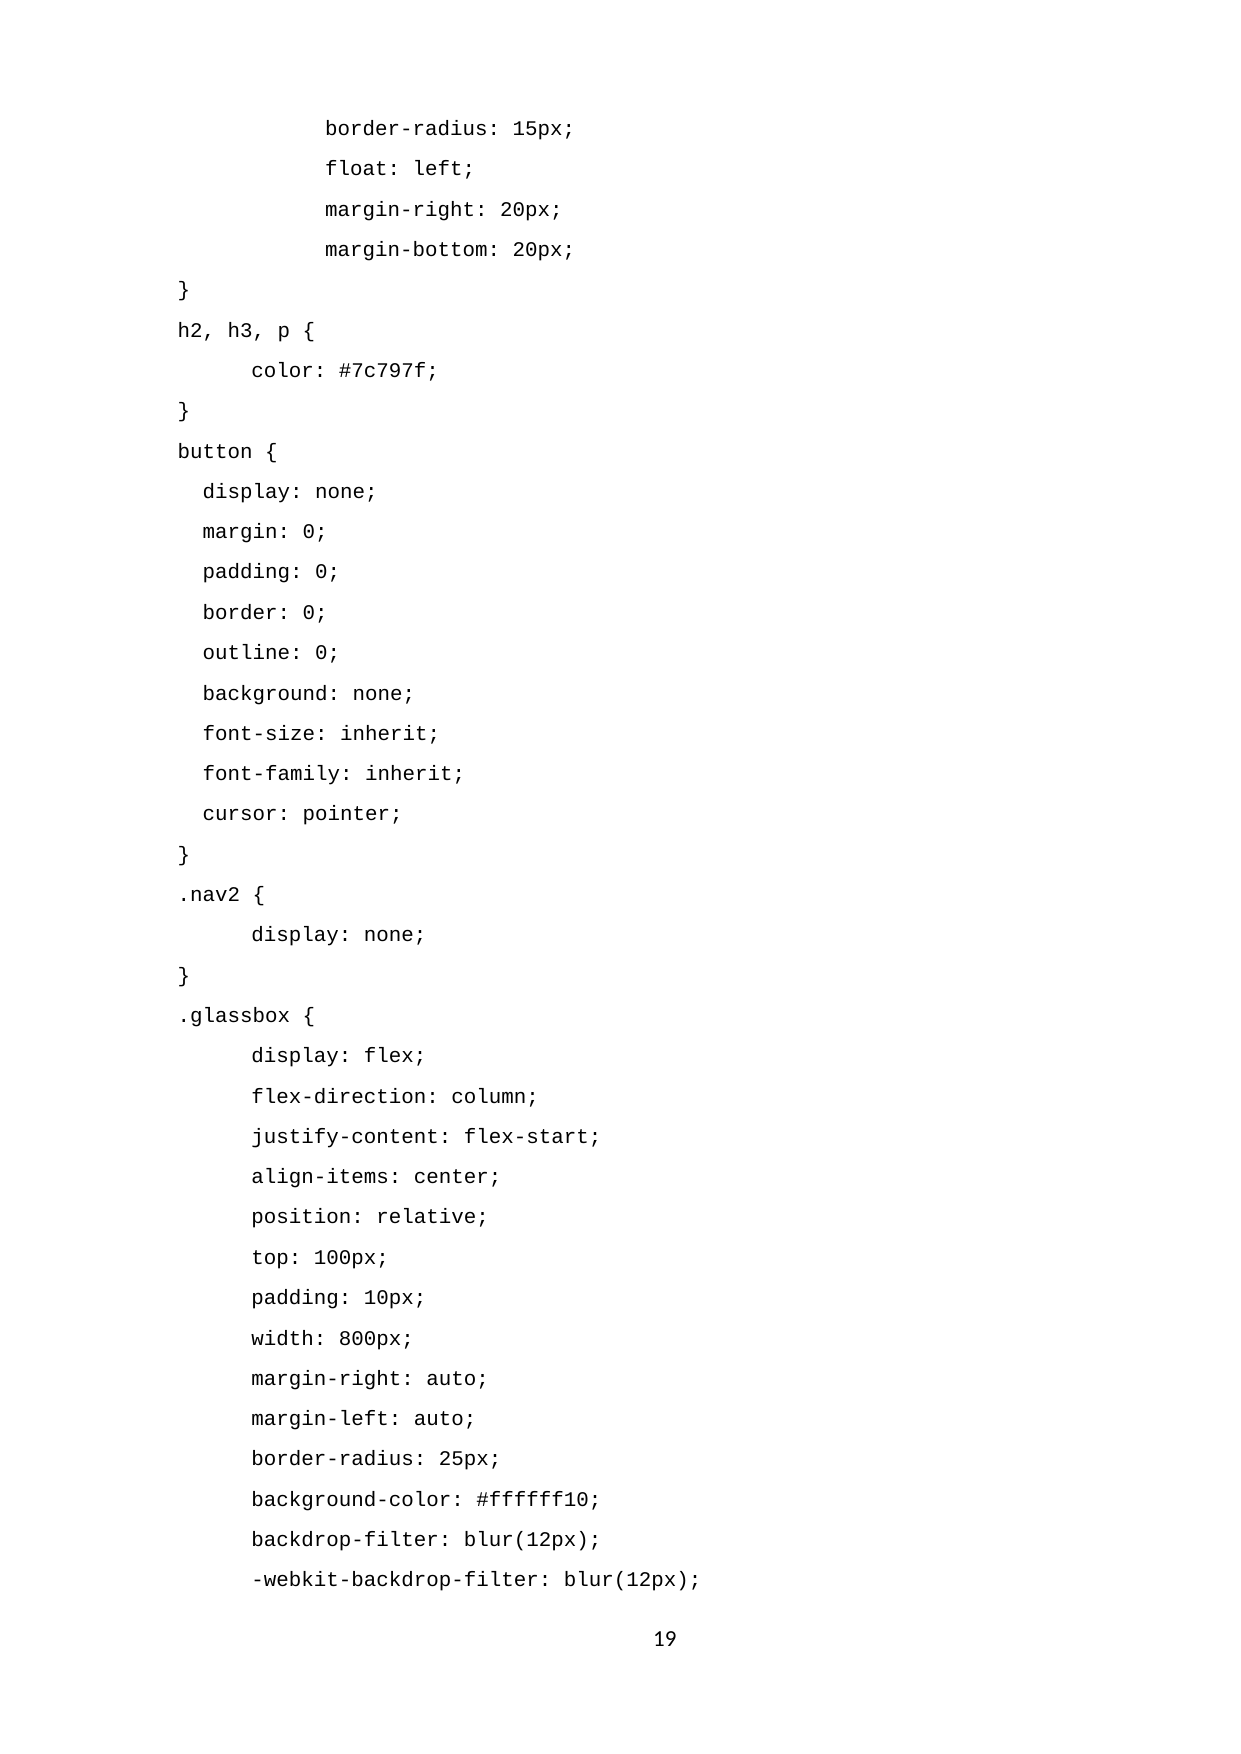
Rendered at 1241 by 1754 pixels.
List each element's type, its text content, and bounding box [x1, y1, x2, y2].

text backdrop-filter: blur(12px); [177, 1529, 1152, 1553]
text position: relative; [177, 1207, 1152, 1230]
text margin: 0; [177, 521, 1152, 545]
text border-radius: 25px; [177, 1448, 1152, 1472]
text margin-left: auto; [177, 1408, 1152, 1432]
text background-color: #ffffff10; [177, 1489, 1152, 1512]
text margin-bottom: 20px; [177, 239, 1152, 263]
text outline: 0; [177, 642, 1152, 666]
text button { [177, 441, 1152, 464]
text color: #7c797f; [177, 360, 1152, 384]
text border-radius: 15px; [177, 118, 1152, 142]
text padding: 0; [177, 562, 1152, 585]
text .nav2 { [177, 884, 1152, 908]
text } [177, 400, 1152, 424]
text border: 0; [177, 602, 1152, 626]
text .glassbox { [177, 1005, 1152, 1029]
text display: flex; [177, 1045, 1152, 1069]
text justify-content: flex-start; [177, 1126, 1152, 1149]
text flex-direction: column; [177, 1086, 1152, 1109]
text background: none; [177, 682, 1152, 706]
text cursor: pointer; [177, 803, 1152, 827]
text -webkit-backdrop-filter: blur(12px); [177, 1569, 1152, 1593]
text font-size: inherit; [177, 723, 1152, 746]
text margin-right: 20px; [177, 199, 1152, 222]
text } [177, 965, 1152, 988]
text margin-right: auto; [177, 1368, 1152, 1391]
text align-items: center; [177, 1166, 1152, 1190]
text padding: 10px; [177, 1287, 1152, 1311]
text width: 800px; [177, 1327, 1152, 1351]
text top: 100px; [177, 1247, 1152, 1271]
text } [177, 279, 1152, 303]
text } [177, 844, 1152, 867]
text display: none; [177, 481, 1152, 504]
text float: left; [177, 158, 1152, 182]
text h2, h3, p { [177, 320, 1152, 343]
text font-family: inherit; [177, 763, 1152, 787]
text display: none; [177, 924, 1152, 948]
